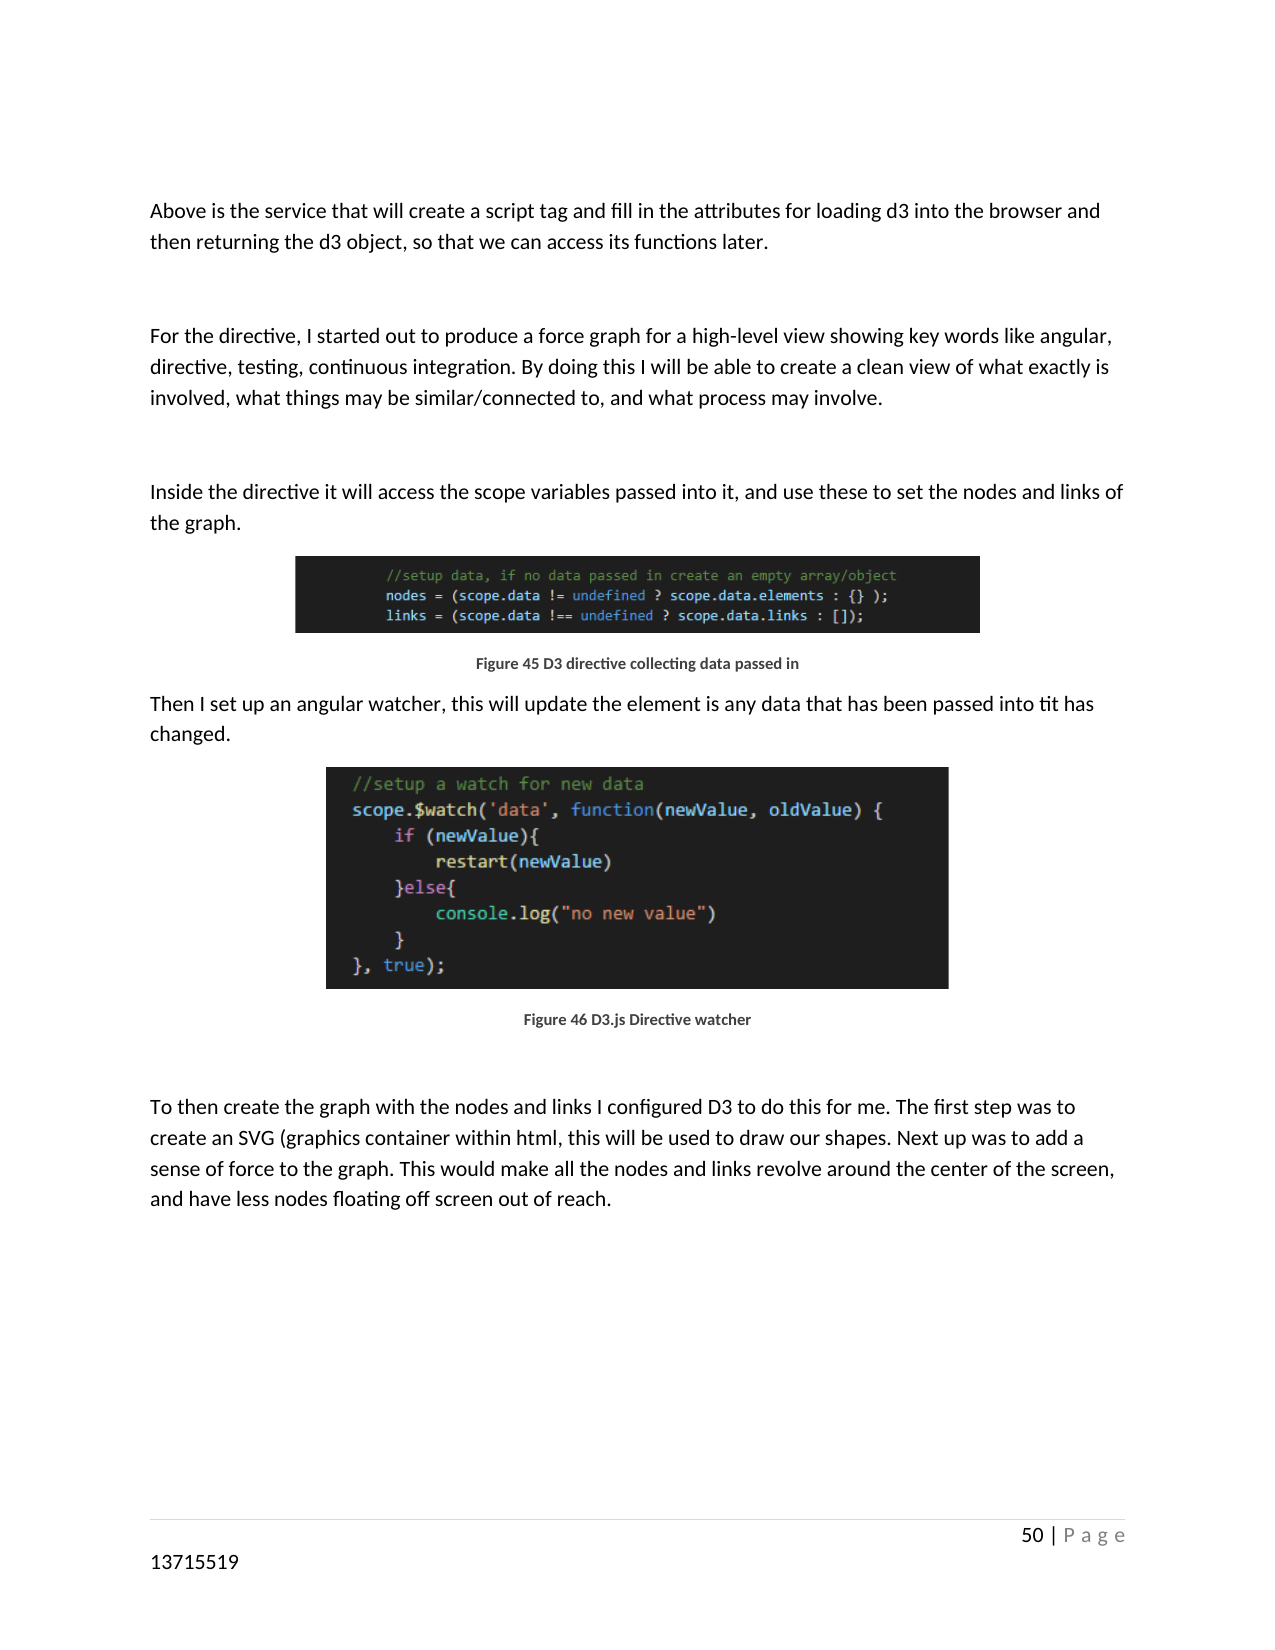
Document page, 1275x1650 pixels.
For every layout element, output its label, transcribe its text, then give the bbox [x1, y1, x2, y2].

picture [326, 767, 949, 989]
text Then I set up an angular watcher, this will update the element is any data that has been passed into tit has changed. [150, 690, 1125, 747]
text Inside the directive it will access the scope variables passed into it, and use these to set the nodes and links of the graph. [150, 478, 1125, 536]
text Figure 45 D3 directive collecting data passed in [150, 653, 1125, 673]
text To then create the graph with the nodes and links I configured D3 to do this for me. The first step was to create an SVG (graphics container within html, this will be used to draw our shapes. Next up was to add a sense of force to the graph. This would make all the nodes and links revolve around the center of the screen, and have less nodes floating off screen out of reach. [150, 1093, 1125, 1212]
picture [295, 556, 980, 633]
text Above is the service that will create a script tag and fill in the attributes for loading d3 into the browser and then returning the d3 object, so that we can access its functions later. [150, 197, 1125, 254]
text For the directive, I started out to produce a force graph for a high-level view showing key words like angular, directive, testing, continuous integration. By doing this I will be able to create a clean view of what exactly is involved, what things may be similar/connected to, and what process may involve. [150, 322, 1125, 410]
text Figure 46 D3.js Directive watcher [150, 1009, 1125, 1029]
